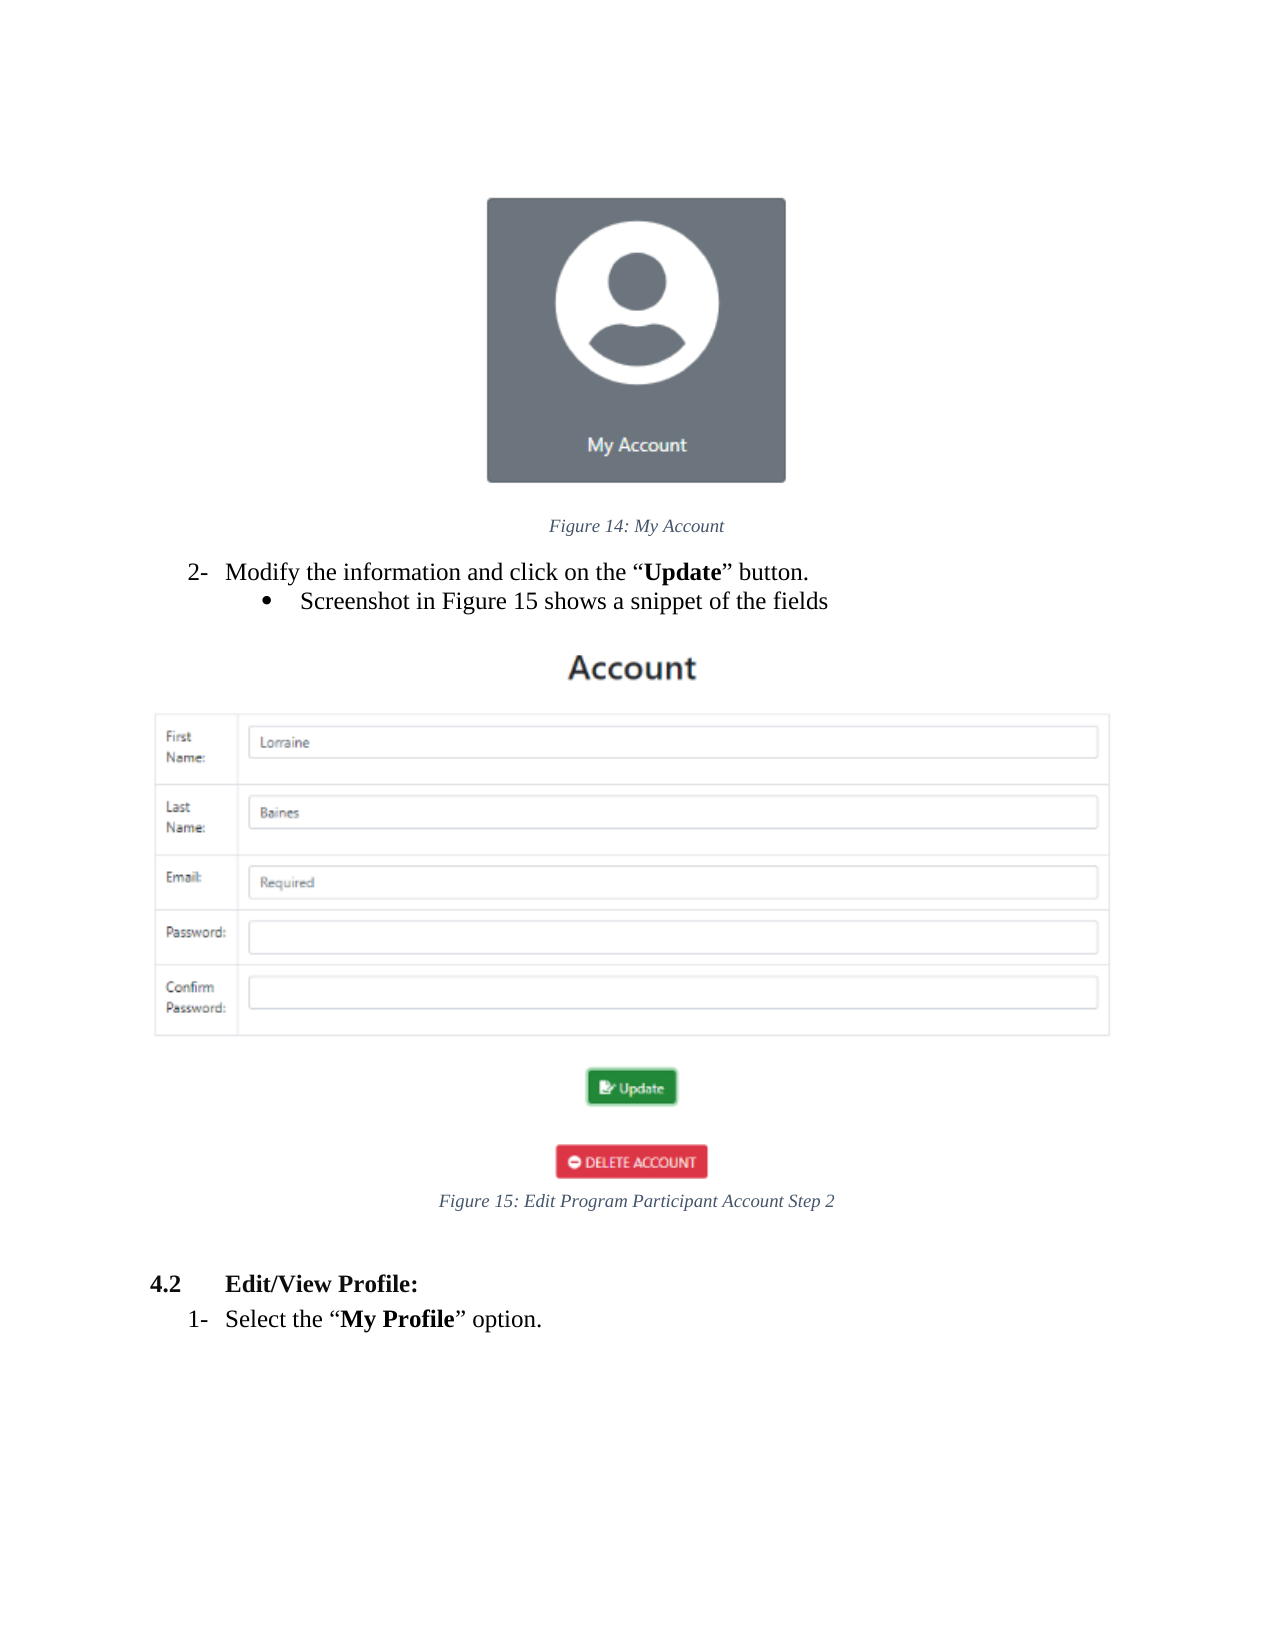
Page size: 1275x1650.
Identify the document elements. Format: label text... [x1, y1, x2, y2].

text Figure 14: My Account [150, 515, 1125, 536]
text Figure 15: Edit Program Participant Account Step 2 [150, 1190, 1125, 1211]
picture [478, 192, 797, 494]
subtitle Edit/View Profile: [150, 1269, 1125, 1298]
picture [150, 643, 1125, 1190]
list Select the “My Profile” option. [187, 1304, 1125, 1333]
list Screenshot in Figure 15 shows a snippet of the fields [262, 586, 1125, 615]
list Modify the information and click on the “Update” button. [187, 557, 1125, 586]
